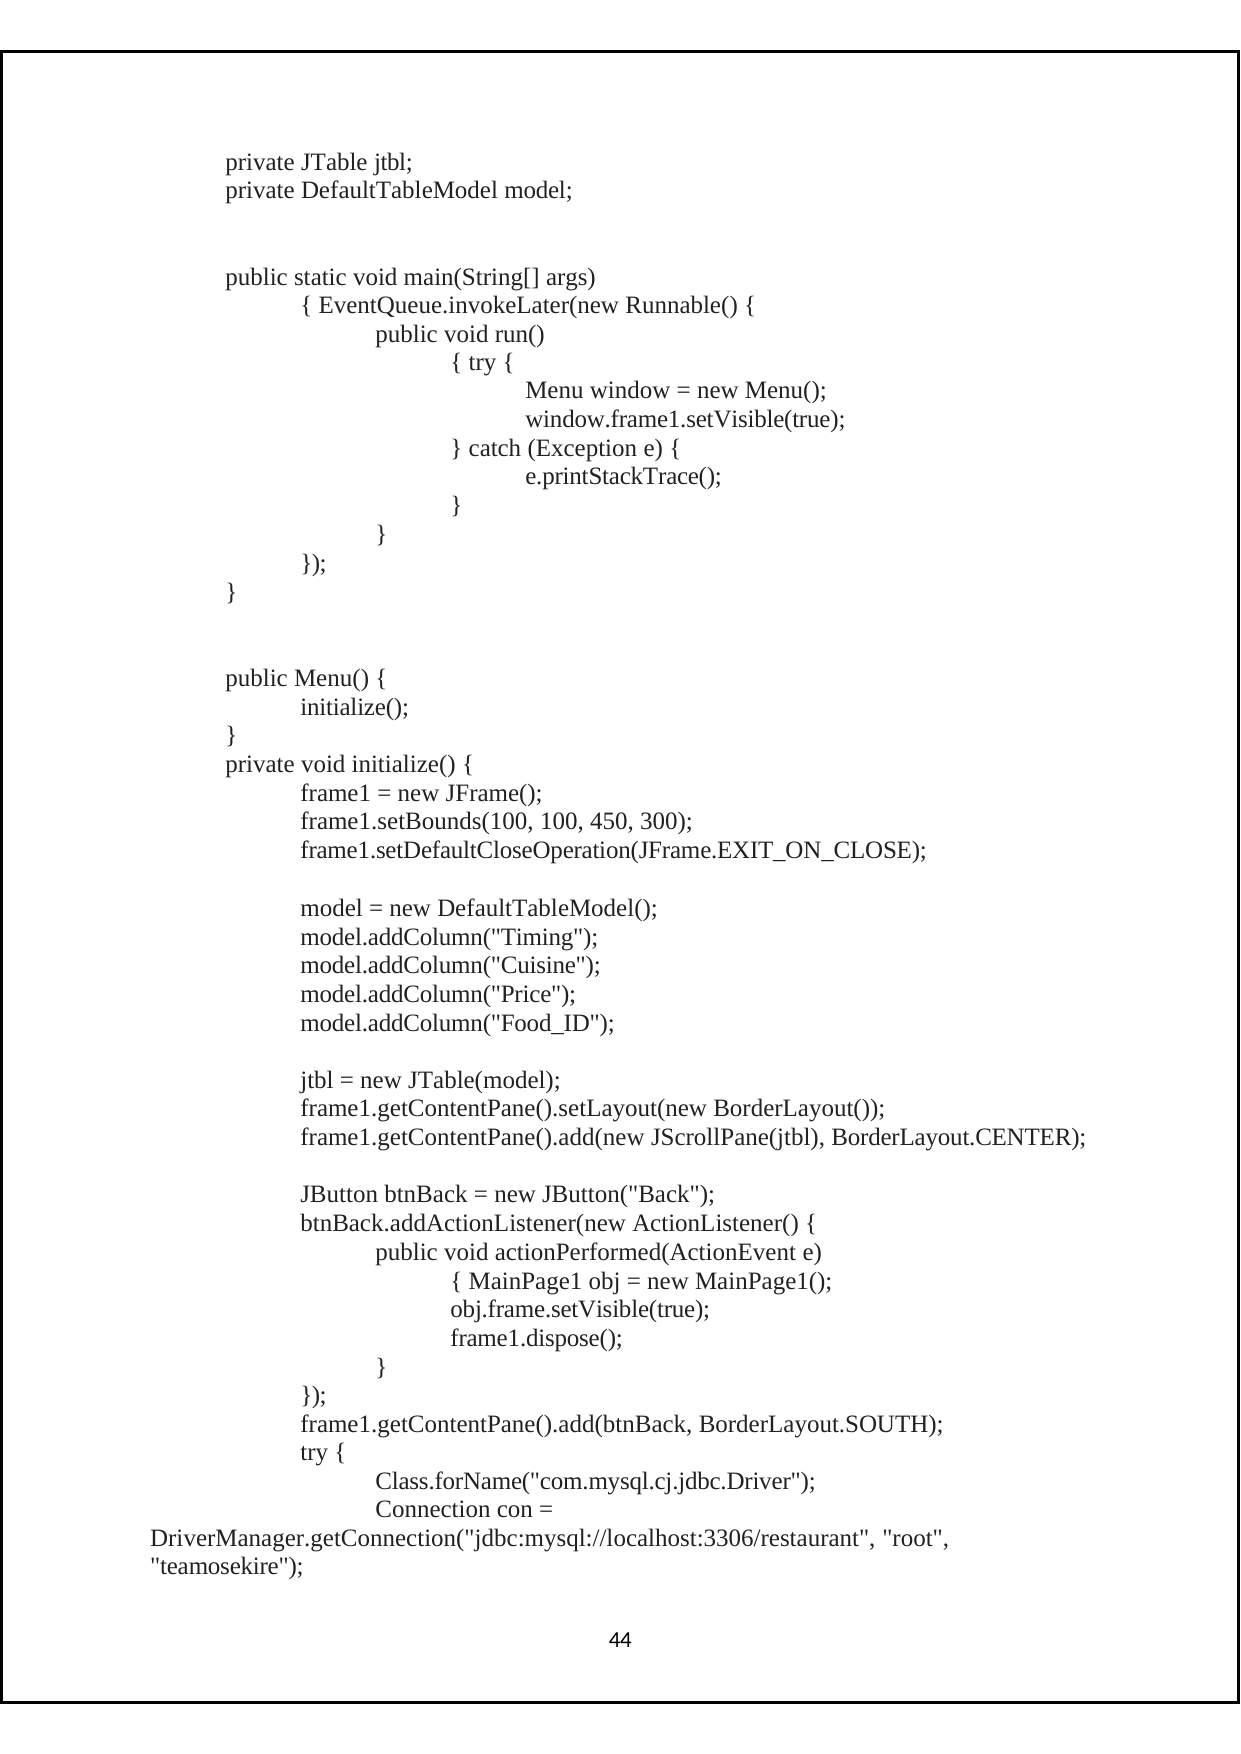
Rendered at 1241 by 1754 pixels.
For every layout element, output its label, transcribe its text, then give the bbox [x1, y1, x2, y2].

text model = new DefaultTableModel(); model.addColumn("Timing"); model.addColumn("Cuisine"); model.addColumn("Price"); model.addColumn("Food_ID"); [300, 893, 689, 1037]
text private JTable jtbl; [225, 147, 1237, 176]
text frame1.setDefaultCloseOperation(JFrame.EXIT_ON_CLOSE); [300, 836, 1237, 864]
text }); [300, 548, 1237, 577]
text } catch (Exception e) { [450, 433, 1237, 462]
text public Menu() { [225, 663, 1237, 692]
text DriverManager.getConnection("jdbc:mysql://localhost:3306/restaurant", "root", "teamosekire"); [150, 1524, 1088, 1580]
text e.printStackTrace(); [525, 462, 1237, 491]
text } [225, 721, 1237, 749]
text Class.forName("com.mysql.cj.jdbc.Driver"); Connection con = [375, 1467, 926, 1523]
text }); [300, 1381, 1237, 1409]
text } [375, 519, 1237, 548]
text public void run() { try { [375, 319, 572, 376]
text frame1 = new JFrame(); frame1.setBounds(100, 100, 450, 300); [300, 779, 713, 835]
text JButton btnBack = new JButton("Back"); btnBack.addActionListener(new ActionListener() { [300, 1180, 926, 1237]
text public static void main(String[] args) { EventQueue.invokeLater(new Runnable() { [225, 263, 788, 319]
text } [450, 491, 1237, 519]
text frame1.getContentPane().add(btnBack, BorderLayout.SOUTH); try { [300, 1410, 944, 1466]
text } [375, 1352, 1237, 1381]
text } [225, 577, 1237, 606]
text jtbl = new JTable(model); frame1.getContentPane().setLayout(new BorderLayout()); [300, 1066, 926, 1122]
text Menu window = new Menu(); window.frame1.setVisible(true); [525, 376, 926, 433]
text public void actionPerformed(ActionEvent e) { MainPage1 obj = new MainPage1(); obj.frame.setVisible(true); frame1.dispose(); [375, 1237, 879, 1352]
text private void initialize() { [225, 749, 1237, 778]
text private DefaultTableModel model; [225, 176, 1237, 204]
text frame1.getContentPane().add(new JScrollPane(jtbl), BorderLayout.CENTER); [300, 1122, 1237, 1151]
text initialize(); [300, 692, 1237, 721]
